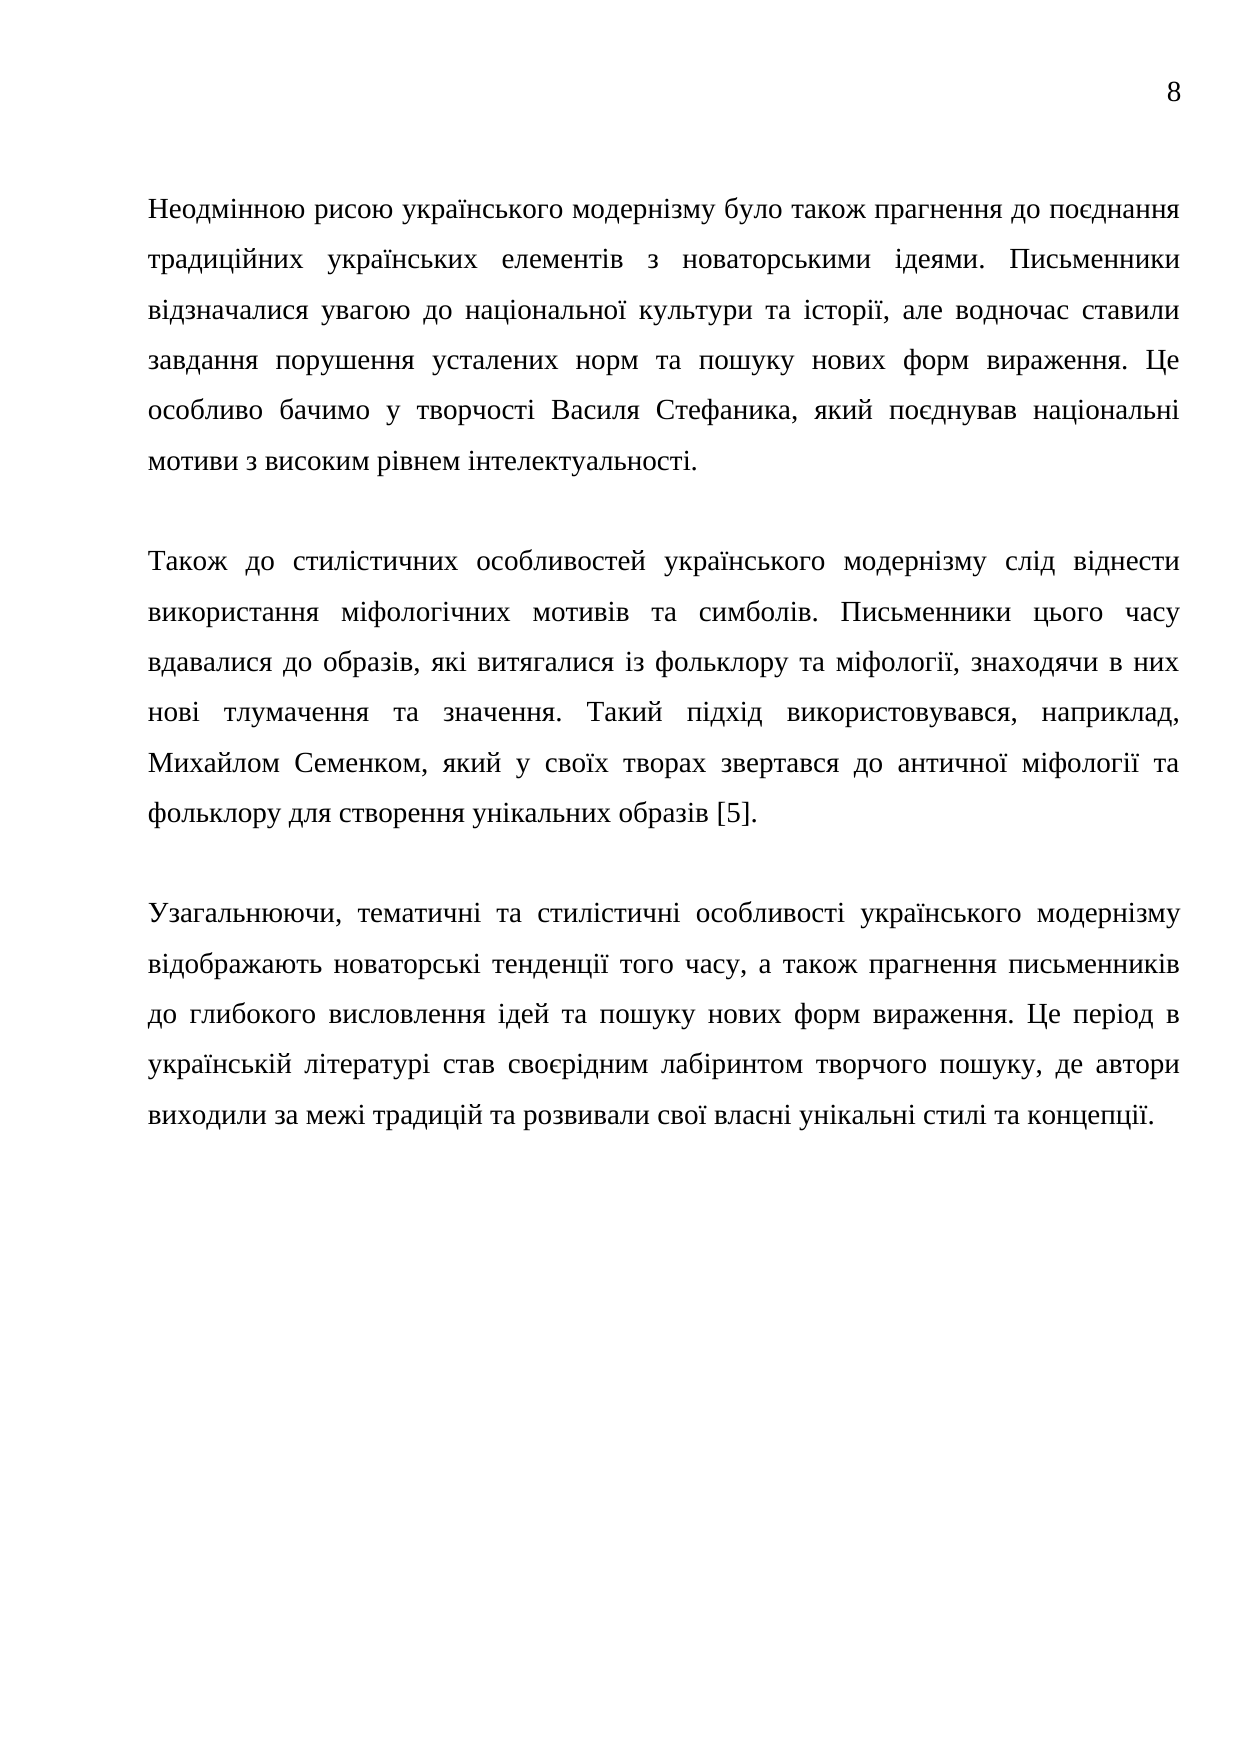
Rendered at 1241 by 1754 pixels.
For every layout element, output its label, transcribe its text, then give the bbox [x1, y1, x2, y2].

text Неодмінною рисою українського модернізму було також прагнення до поєднання традиційних українських елементів з новаторськими ідеями. Письменники відзначалися увагою до національної культури та історії, але водночас ставили завдання порушення усталених норм та пошуку нових форм вираження. Це особливо бачимо у творчості Василя Стефаника, який поєднував національні мотиви з високим рівнем інтелектуальності. [148, 191, 1181, 476]
text Також до стилістичних особливостей українського модернізму слід віднести використання міфологічних мотивів та симболів. Письменники цього часу вдавалися до образів, які витягалися із фольклору та міфології, знаходячи в них нові тлумачення та значення. Такий підхід використовувався, наприклад, Михайлом Семенком, який у своїх творах звертався до античної міфології та фольклору для створення унікальних образів [5]. [148, 543, 1181, 828]
text Узагальнюючи, тематичні та стилістичні особливості українського модернізму відображають новаторські тенденції того часу, а також прагнення письменників до глибокого висловлення ідей та пошуку нових форм вираження. Це період в українській літературі став своєрідним лабіринтом творчого пошуку, де автори виходили за межі традицій та розвивали свої власні унікальні стилі та концепції. [148, 896, 1181, 1130]
